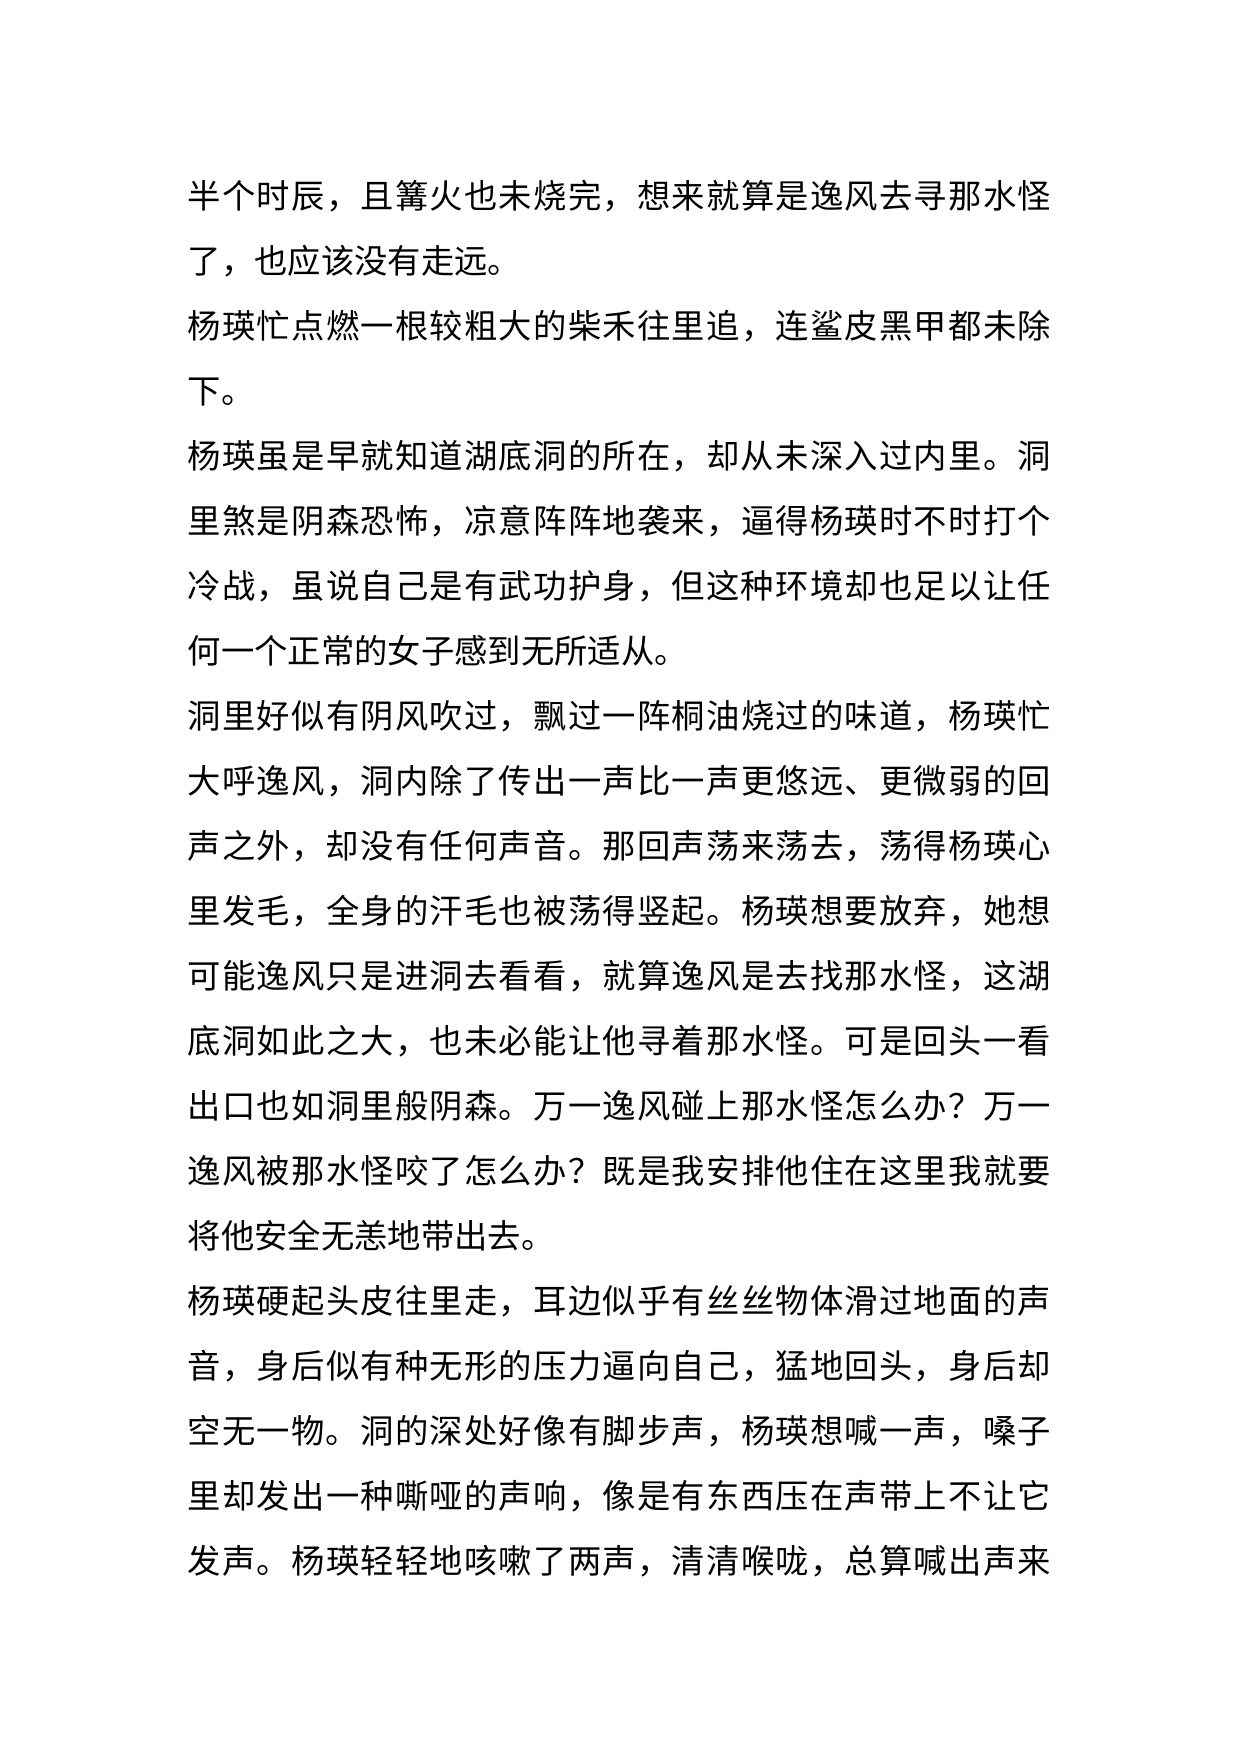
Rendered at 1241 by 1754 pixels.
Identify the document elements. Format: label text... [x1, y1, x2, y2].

text 杨瑛忙点燃一根较粗大的柴禾往里追，连鲨皮黑甲都未除下。 [187, 292, 1053, 422]
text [187, 162, 1053, 292]
text 杨瑛虽是早就知道湖底洞的所在，却从未深入过内里。洞里煞是阴森恐怖，凉意阵阵地袭来，逼得杨瑛时不时打个冷战，虽说自己是有武功护身，但这种环境却也足以让任何一个正常的女子感到无所适从。 [187, 422, 1053, 682]
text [187, 1267, 1053, 1592]
text 洞里好似有阴风吹过，飘过一阵桐油烧过的味道，杨瑛忙大呼逸风，洞内除了传出一声比一声更悠远、更微弱的回声之外，却没有任何声音。那回声荡来荡去，荡得杨瑛心里发毛，全身的汗毛也被荡得竖起。杨瑛想要放弃，她想可能逸风只是进洞去看看，就算逸风是去找那水怪，这湖底洞如此之大，也未必能让他寻着那水怪。可是回头一看，出口也如洞里般阴森。万一逸风碰上那水怪怎么办？万一逸风被那水怪咬了怎么办？既是我安排他住在这里我就要将他安全无恙地带出去。 [187, 682, 1053, 1267]
